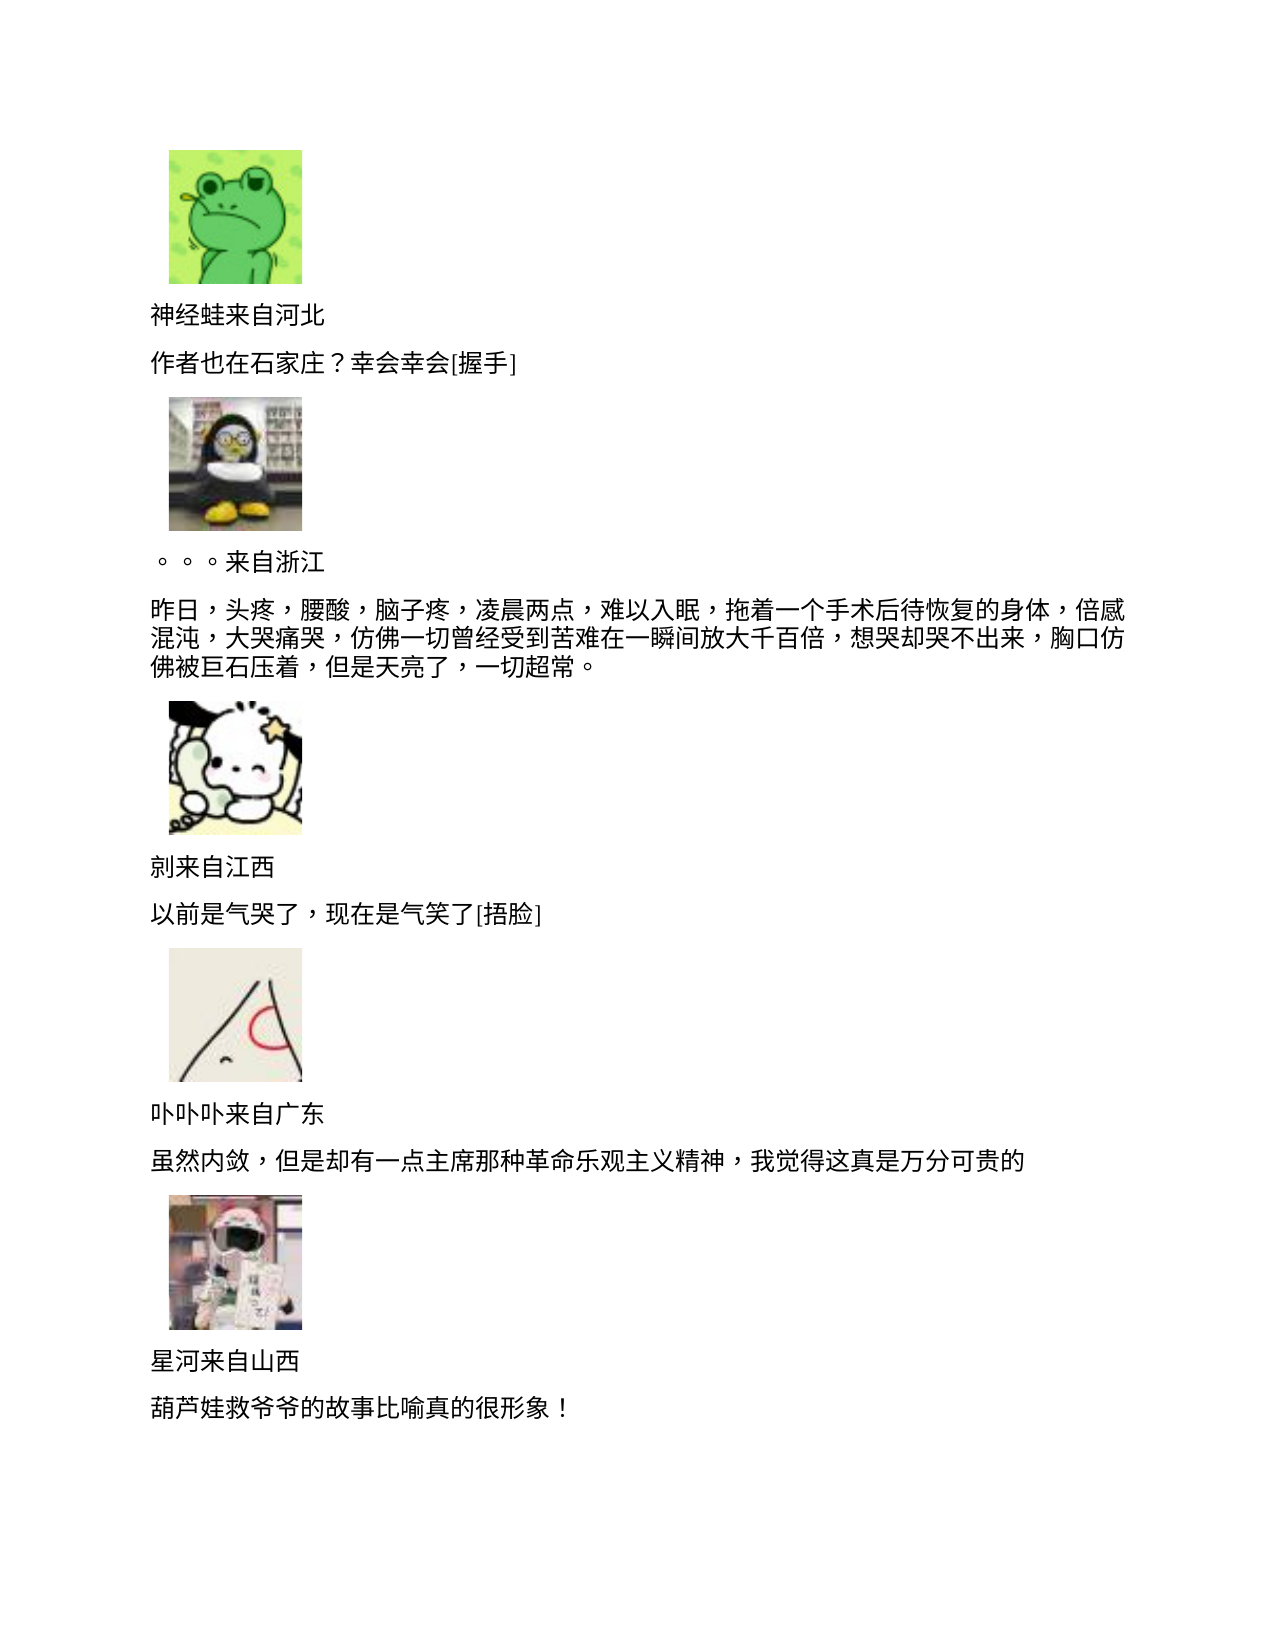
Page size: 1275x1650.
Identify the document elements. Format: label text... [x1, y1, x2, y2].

picture [168, 701, 303, 835]
text 剠来自江西 [150, 854, 1125, 882]
text 。。。来自浙江 [150, 549, 1125, 578]
text 虽然内敛，但是却有一点主席那种革命乐观主义精神，我觉得这真是万分可贵的 [150, 1148, 1125, 1177]
text 作者也在石家庄？幸会幸会[握手] [150, 349, 1125, 378]
text 昨日，头疼，腰酸，脑子疼，凌晨两点，难以入眠，拖着一个手术后待恢复的身体，倍感混沌，大哭痛哭，仿佛一切曾经受到苦难在一瞬间放大千百倍，想哭却哭不出来，胸口仿佛被巨石压着，但是天亮了，一切超常。 [150, 597, 1125, 683]
text 星河来自山西 [150, 1348, 1125, 1377]
text 以前是气哭了，现在是气笑了[捂脸] [150, 901, 1125, 930]
picture [168, 1195, 303, 1330]
text 神经蛙来自河北 [150, 302, 1125, 331]
picture [168, 397, 303, 531]
text 卟卟卟来自广东 [150, 1101, 1125, 1129]
picture [168, 948, 303, 1082]
text 葫芦娃救爷爷的故事比喻真的很形象！ [150, 1395, 1125, 1424]
picture [168, 150, 303, 284]
